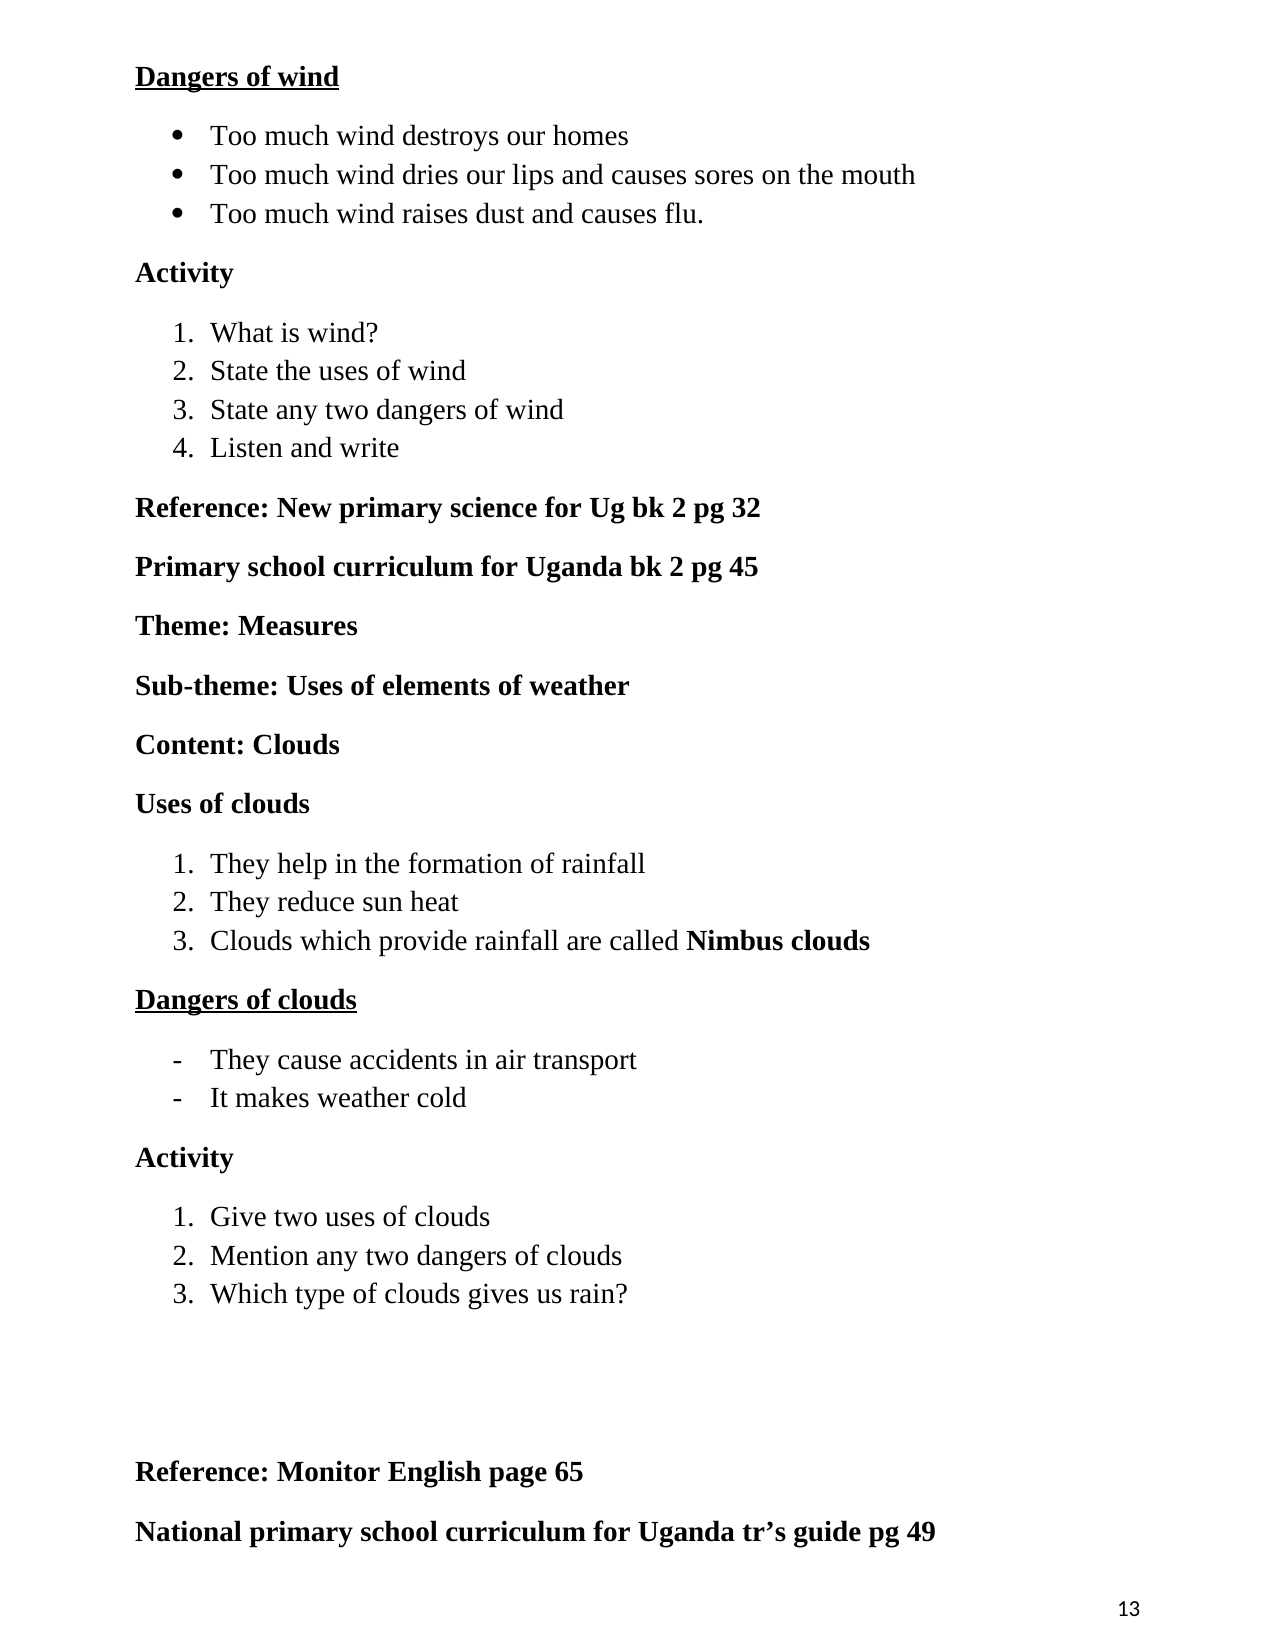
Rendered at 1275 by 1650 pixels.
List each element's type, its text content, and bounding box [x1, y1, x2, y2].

list Clouds which provide rainfall are called Nimbus clouds [172, 923, 1140, 957]
text Uses of clouds [135, 787, 1140, 820]
list They help in the formation of rainfall [172, 846, 1140, 879]
text National primary school curriculum for Uganda tr’s guide pg 49 [135, 1514, 1140, 1547]
text Theme: Measures [135, 608, 1140, 642]
list It makes weather cold [172, 1080, 1140, 1114]
list Too much wind dries our lips and causes sores on the mouth [172, 157, 1140, 191]
text Activity [135, 255, 1140, 289]
list Listen and write [172, 430, 1140, 464]
list Give two uses of clouds [172, 1199, 1140, 1233]
list Too much wind raises dust and causes flu. [172, 196, 1140, 229]
list State any two dangers of wind [172, 392, 1140, 425]
text Dangers of wind [135, 59, 1140, 93]
text Activity [135, 1140, 1140, 1173]
text Reference: New primary science for Ug bk 2 pg 32 [135, 490, 1140, 523]
list They reduce sun heat [172, 884, 1140, 918]
text Dangers of clouds [135, 982, 1140, 1016]
text Content: Clouds [135, 727, 1140, 761]
text Primary school curriculum for Uganda bk 2 pg 45 [135, 549, 1140, 583]
list Too much wind destroys our homes [172, 118, 1140, 152]
text Reference: Monitor English page 65 [135, 1454, 1140, 1488]
list They cause accidents in air transport [172, 1042, 1140, 1075]
list Which type of clouds gives us rain? [172, 1276, 1140, 1310]
list What is wind? [172, 315, 1140, 348]
list State the uses of wind [172, 353, 1140, 387]
list Mention any two dangers of clouds [172, 1238, 1140, 1271]
text Sub-theme: Uses of elements of weather [135, 668, 1140, 701]
